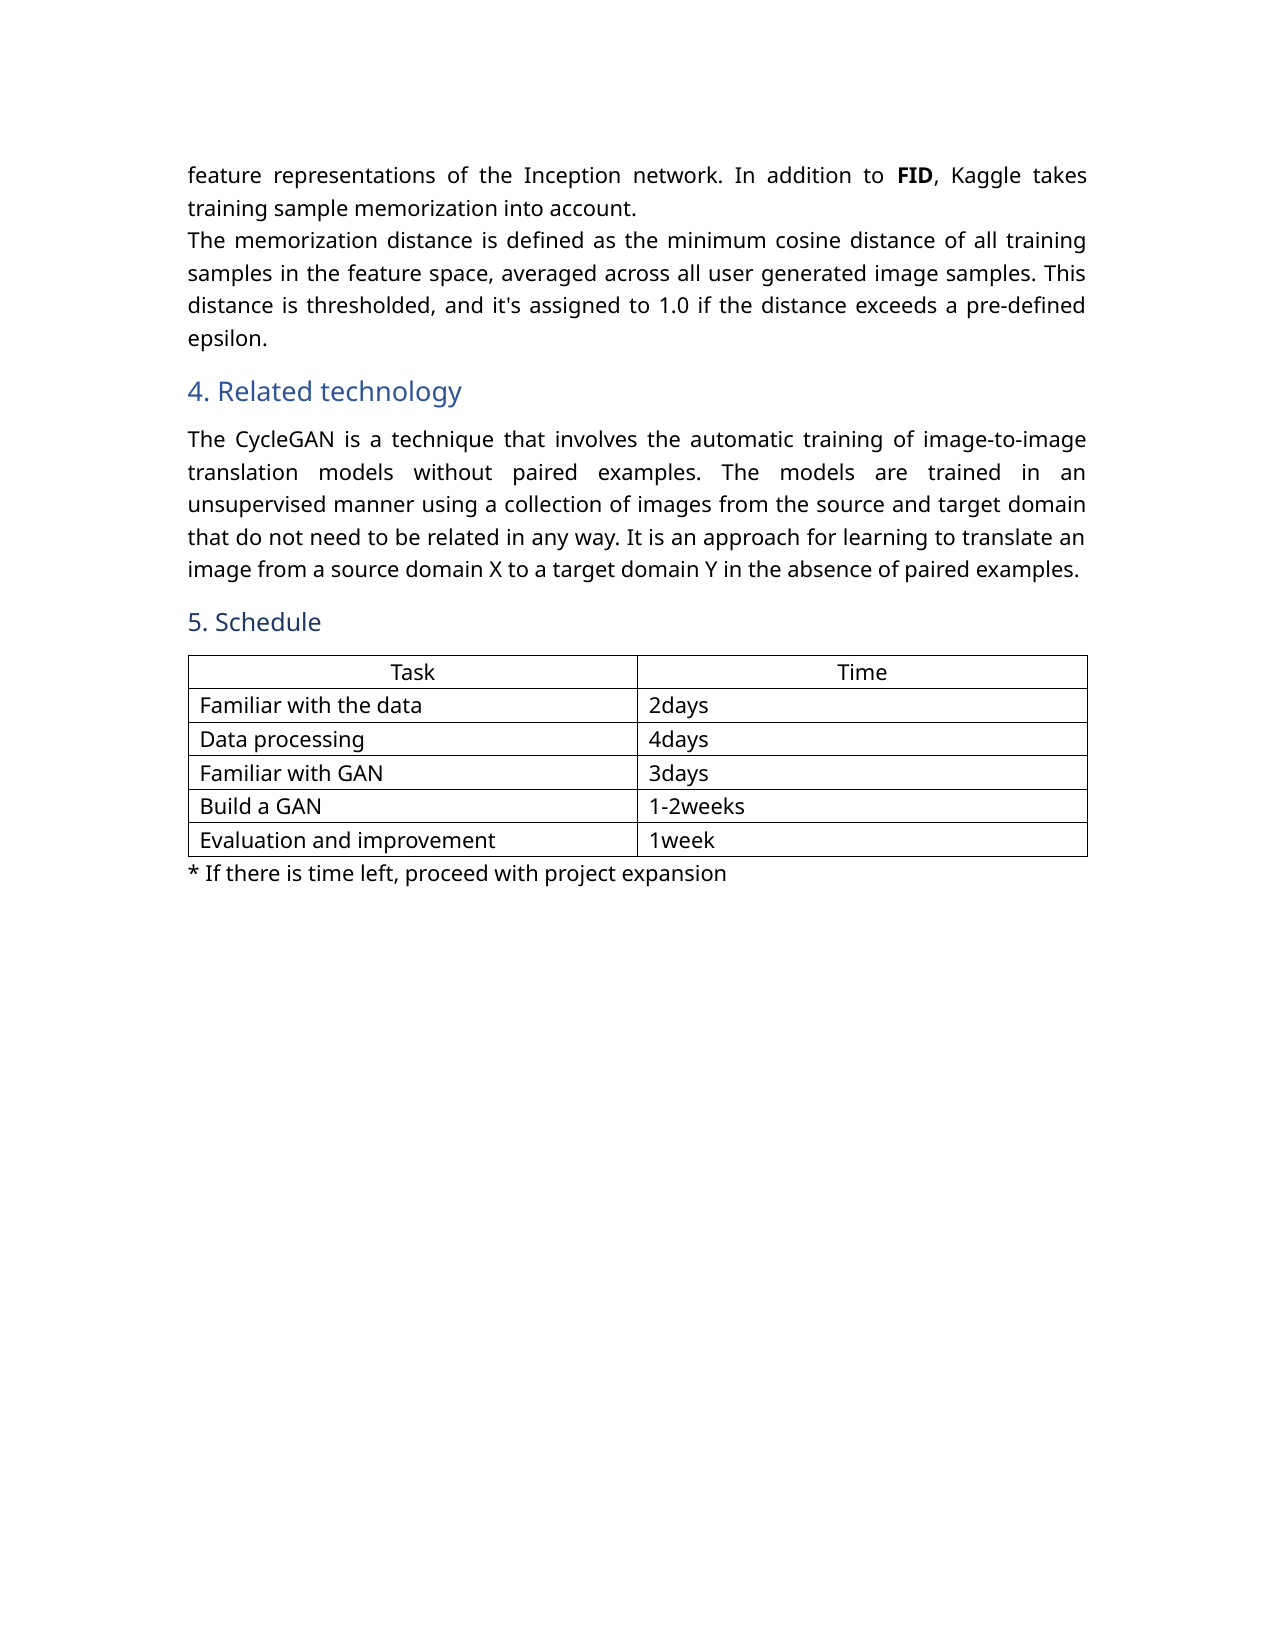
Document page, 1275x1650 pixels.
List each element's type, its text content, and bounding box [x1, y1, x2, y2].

table_cell Data processing [189, 723, 637, 755]
table_cell Familiar with the data [189, 689, 637, 722]
text The memorization distance is defined as the minimum cosine distance of all training samples in the feature space, averaged across all user generated image samples. This distance is thresholded, and it's assigned to 1.0 if the distance exceeds a pre-defined epsilon. [187, 234, 1087, 354]
table_cell Familiar with GAN [189, 756, 637, 789]
text FID is calculated by computing the Fréchet distance between two Gaussians fitted to feature representations of the Inception network. In addition to FID, Kaggle takes training sample memorization into account. [187, 159, 1087, 224]
text The CycleGAN is a technique that involves the automatic training of image-to-image translation models without paired examples. The models are trained in an unsupervised manner using a collection of images from the source and target domain that do not need to be related in any way. It is an approach for learning to translate an image from a source domain X to a target domain Y in the absence of paired examples. [187, 433, 1087, 469]
table_cell 4days [638, 723, 1087, 755]
table_header Task [189, 656, 637, 688]
table_cell 1-2weeks [638, 790, 1087, 822]
table_cell Evaluation and improvement [189, 823, 637, 856]
text The CycleGAN is a technique that involves the automatic training of image-to-image translation models without paired examples. The models are trained in an unsupervised manner using a collection of images from the source and target domain that do not need to be related in any way. It is an approach for learning to translate an image from a source domain X to a target domain Y in the absence of paired examples. [187, 470, 1087, 534]
table_cell 3days [638, 756, 1087, 789]
text The CycleGAN is a technique that involves the automatic training of image-to-image translation models without paired examples. The models are trained in an unsupervised manner using a collection of images from the source and target domain that do not need to be related in any way. It is an approach for learning to translate an image from a source domain X to a target domain Y in the absence of paired examples. [187, 535, 1087, 585]
text * If there is time left, proceed with project expansion [187, 857, 1087, 889]
table_header Time [638, 656, 1087, 688]
table_cell 2days [638, 689, 1087, 722]
table_cell 1week [638, 823, 1087, 856]
subtitle 5. Schedule [187, 589, 1087, 654]
table_cell Build a GAN [189, 790, 637, 822]
subtitle 4. Related technology [187, 358, 1087, 423]
